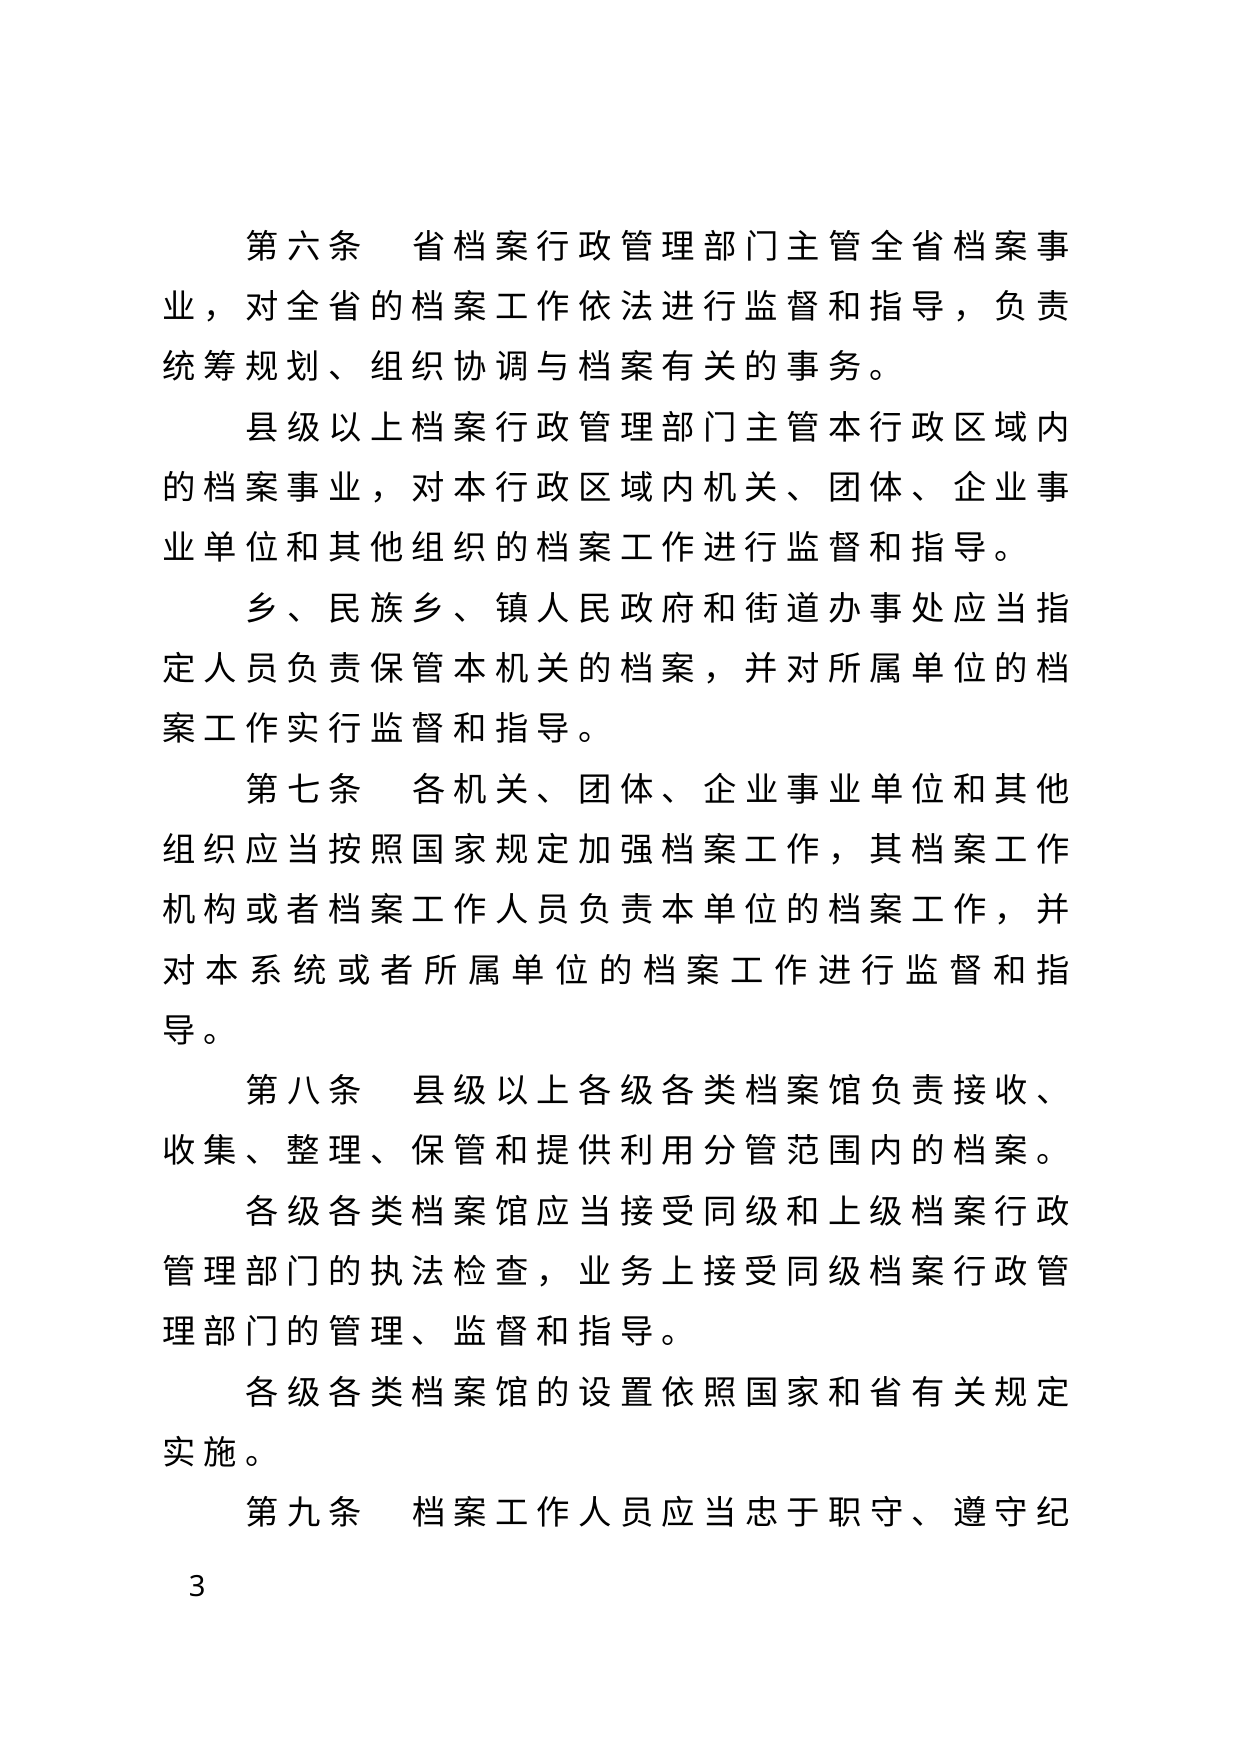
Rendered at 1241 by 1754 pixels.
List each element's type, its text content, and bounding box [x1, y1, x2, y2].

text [162, 1480, 1078, 1540]
text 县级以上档案行政管理部门主管本行政区域内的档案事业，对本行政区域内机关、团体、企业事业单位和其他组织的档案工作进行监督和指导。 [162, 394, 1078, 575]
text 第七条 各机关、团体、企业事业单位和其他组织应当按照国家规定加强档案工作，其档案工作机构或者档案工作人员负责本单位的档案工作，并对本系统或者所属单位的档案工作进行监督和指导。 [162, 756, 1078, 1058]
text 各级各类档案馆的设置依照国家和省有关规定实施。 [162, 1359, 1078, 1480]
text 乡、民族乡、镇人民政府和街道办事处应当指定人员负责保管本机关的档案，并对所属单位的档案工作实行监督和指导。 [162, 575, 1078, 756]
text 第六条 省档案行政管理部门主管全省档案事业，对全省的档案工作依法进行监督和指导，负责统筹规划、组织协调与档案有关的事务。 [162, 213, 1078, 394]
text 第八条 县级以上各级各类档案馆负责接收、收集、整理、保管和提供利用分管范围内的档案。 [162, 1058, 1078, 1178]
text 各级各类档案馆应当接受同级和上级档案行政管理部门的执法检查，业务上接受同级档案行政管理部门的管理、监督和指导。 [162, 1178, 1078, 1359]
